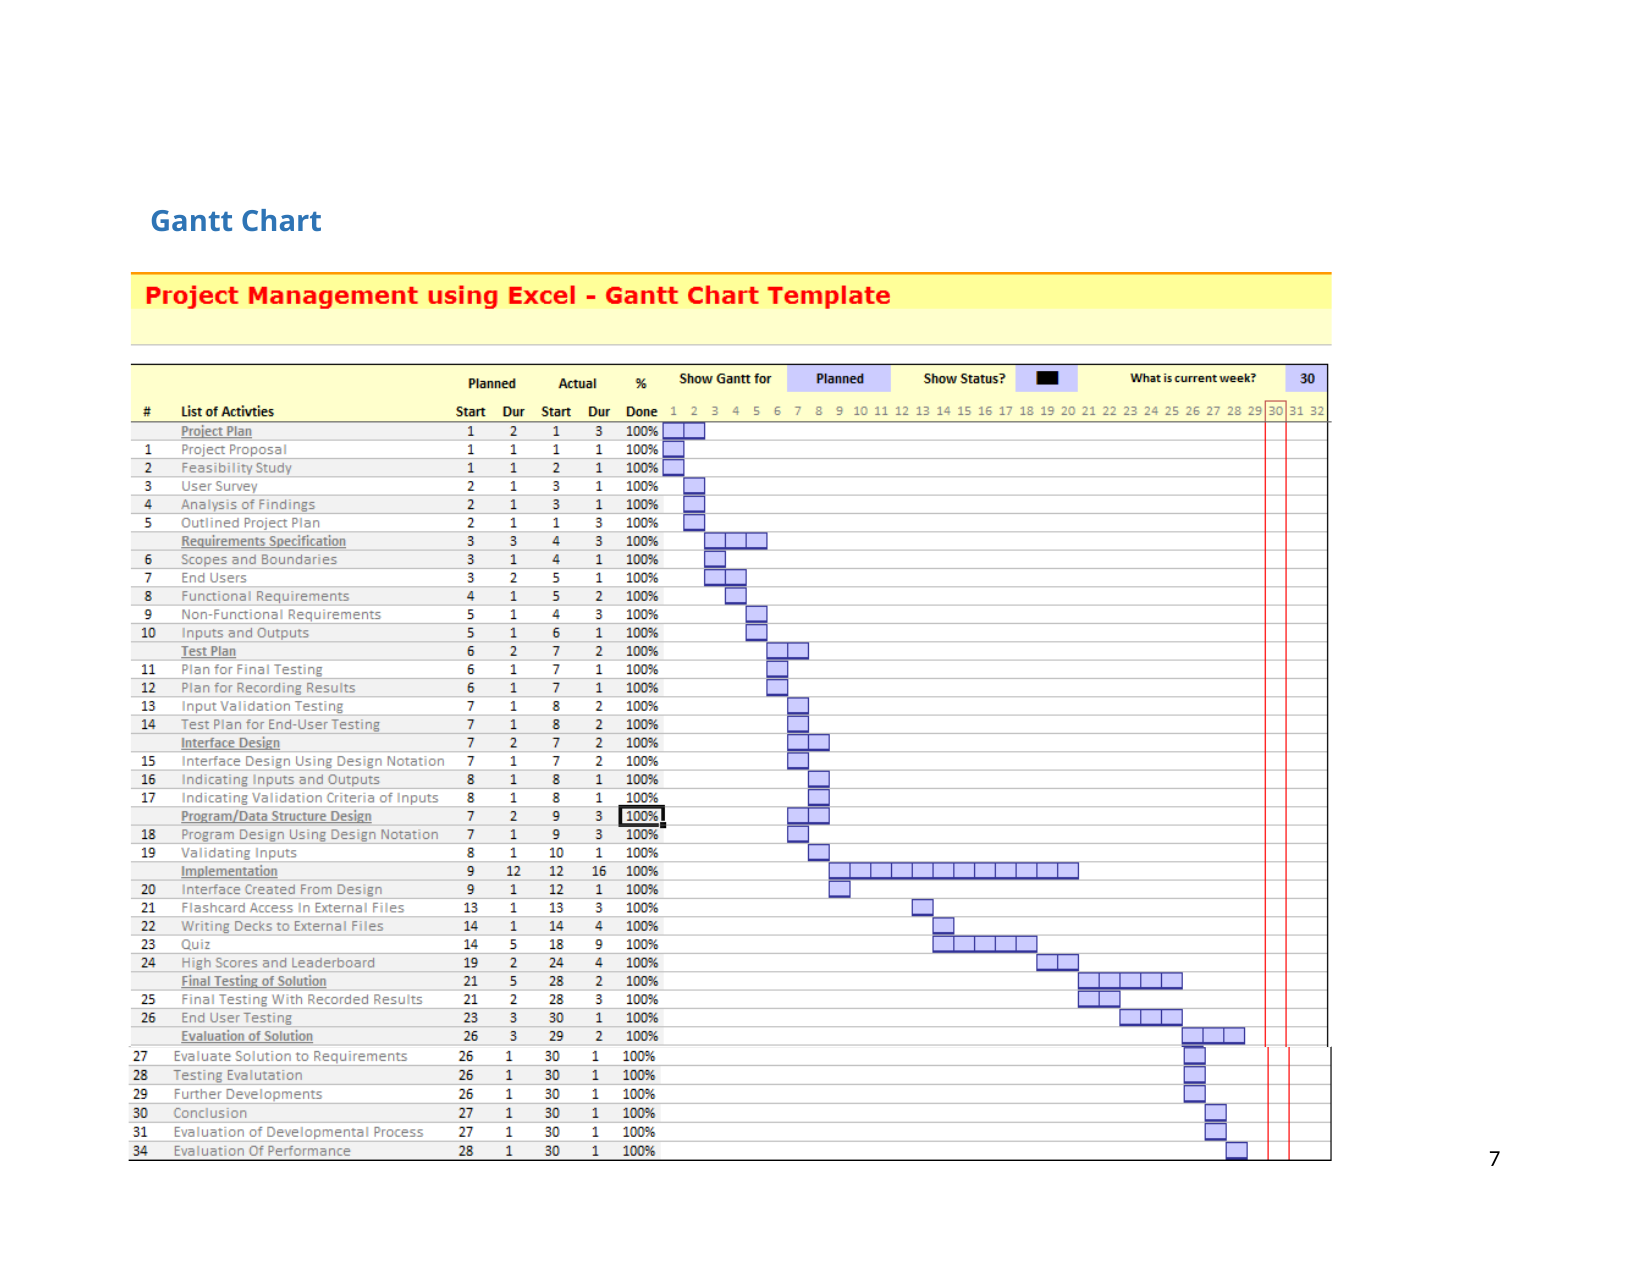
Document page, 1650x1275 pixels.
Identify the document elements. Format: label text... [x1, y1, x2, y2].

subtitle Gantt Chart [150, 200, 1500, 240]
picture [128, 272, 1333, 1161]
